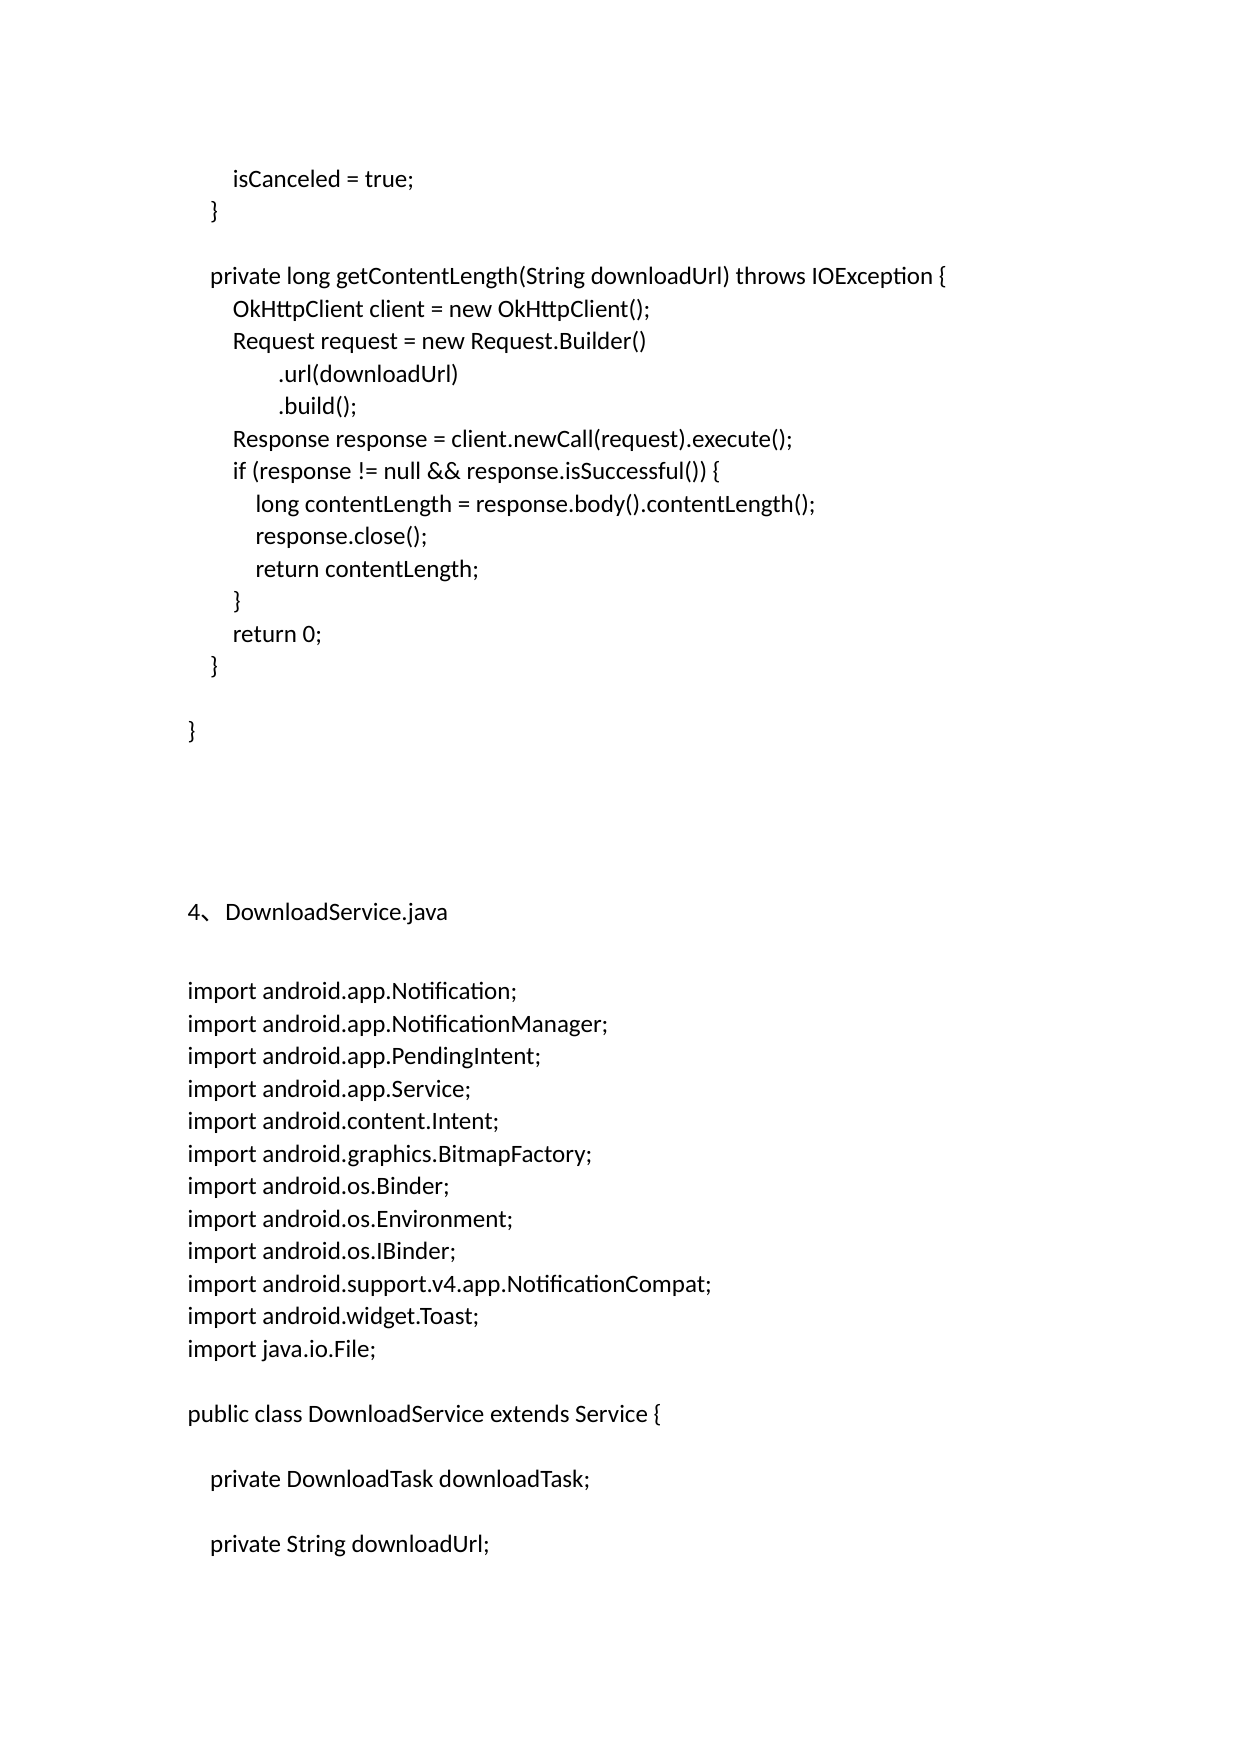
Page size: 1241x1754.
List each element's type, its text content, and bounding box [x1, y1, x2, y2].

list private DownloadTask downloadTask; [187, 1462, 1053, 1494]
list import android.os.Binder; [187, 1169, 1053, 1202]
list } [187, 649, 1053, 682]
list DownloadService.java [187, 877, 1053, 942]
list import android.content.Intent; [187, 1104, 1053, 1137]
list import android.app.Notification; [187, 974, 1053, 1007]
list .url(downloadUrl) [187, 357, 1053, 389]
list response.close(); [187, 519, 1053, 552]
list private String downloadUrl; [187, 1527, 1053, 1559]
list import android.os.IBinder; [187, 1234, 1053, 1267]
list } [187, 714, 1053, 747]
list import android.app.NotificationManager; [187, 1007, 1053, 1039]
list import android.graphics.BitmapFactory; [187, 1137, 1053, 1169]
list import android.os.Environment; [187, 1202, 1053, 1234]
list .build(); [187, 389, 1053, 422]
list Request request = new Request.Builder() [187, 324, 1053, 357]
list import android.support.v4.app.NotificationCompat; [187, 1267, 1053, 1299]
list long contentLength = response.body().contentLength(); [187, 487, 1053, 519]
list import java.io.File; [187, 1332, 1053, 1364]
list import android.app.PendingIntent; [187, 1039, 1053, 1072]
list return contentLength; [187, 552, 1053, 584]
list } [187, 584, 1053, 617]
list if (response != null && response.isSuccessful()) { [187, 454, 1053, 487]
list return 0; [187, 617, 1053, 649]
list private long getContentLength(String downloadUrl) throws IOException { [187, 259, 1053, 292]
list OkHttpClient client = new OkHttpClient(); [187, 292, 1053, 324]
list public class DownloadService extends Service { [187, 1397, 1053, 1429]
list Response response = client.newCall(request).execute(); [187, 422, 1053, 454]
list isCanceled = true; [187, 162, 1053, 194]
list import android.app.Service; [187, 1072, 1053, 1104]
list } [187, 194, 1053, 227]
list import android.widget.Toast; [187, 1299, 1053, 1332]
